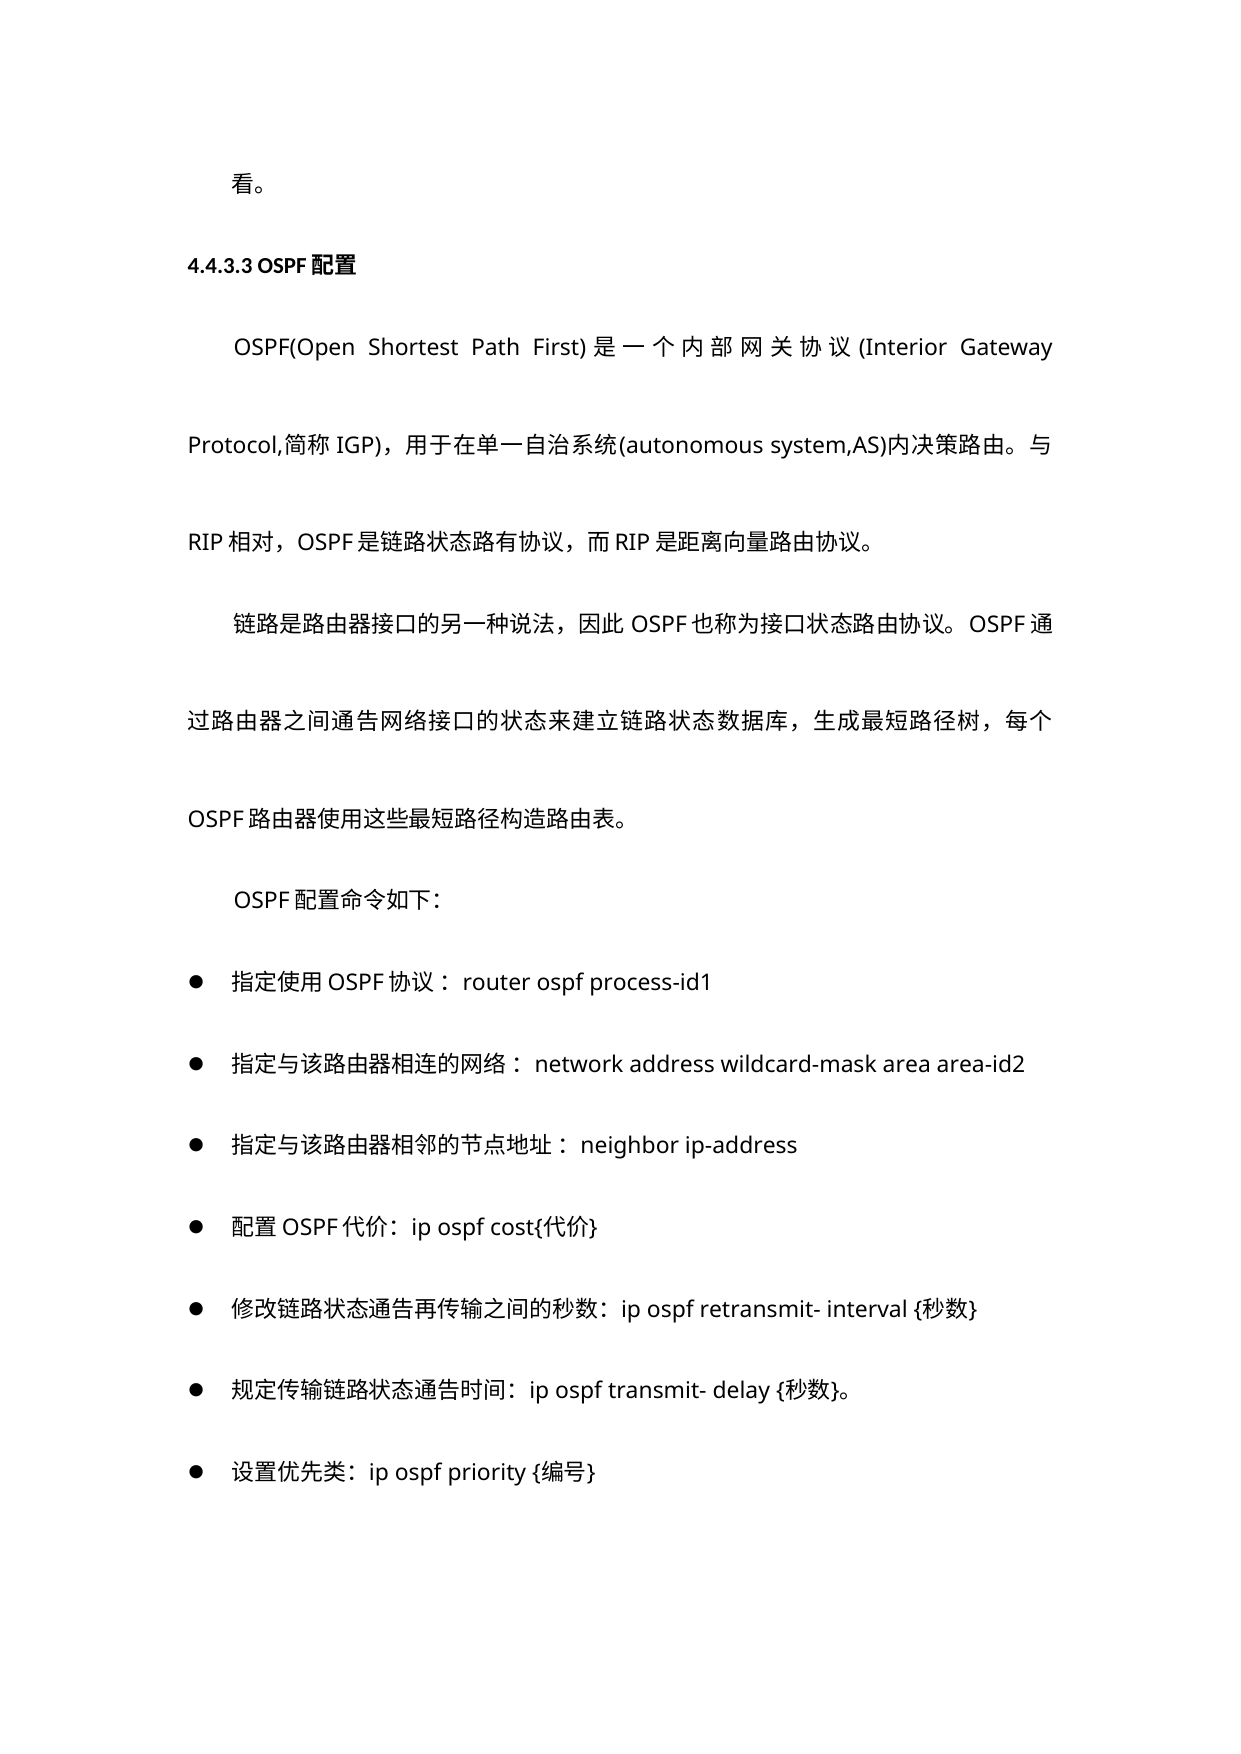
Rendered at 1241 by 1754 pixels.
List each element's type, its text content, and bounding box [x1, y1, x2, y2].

list 设置优先类：ip ospf priority {编号} [187, 1438, 1053, 1503]
list 指定与该路由器相连的网络 ：network address wildcard-mask area area-id2 [187, 1030, 1053, 1095]
list 指定与该路由器相邻的节点地址 ：neighbor ip-address [187, 1111, 1053, 1176]
text 链路是路由器接口的另一种说法，因此OSPF也称为接口状态路由协议。OSPF通过路由器之间通告网络接口的状态来建立链路状态数据库，生成最短路径树，每个OSPF路由器使用这些最短路径构造路由表。 [187, 590, 1053, 850]
list 修改链路状态通告再传输之间的秒数：ip ospf retransmit- interval {秒数} [187, 1275, 1053, 1340]
list 配置OSPF代价：ip ospf cost{代价} [187, 1193, 1053, 1258]
list 同样的，配置好以后使用“show ip route”或者“show ip protocols”命令进行查看。 [187, 150, 1053, 215]
text OSPF(Open Shortest Path First)是一个内部网关协议(Interior Gateway Protocol,简称IGP)，用于在单一自治系统(autonomous system,AS)内决策路由。与RIP相对，OSPF是链路状态路有协议，而RIP是距离向量路由协议。 [187, 313, 1053, 573]
text 4.4.3.3 OSPF配置 [187, 232, 1053, 297]
list 指定使用OSPF协议 ：router ospf process-id1 [187, 948, 1053, 1013]
text OSPF配置命令如下： [187, 866, 1053, 931]
list 规定传输链路状态通告时间：ip ospf transmit- delay {秒数}。 [187, 1356, 1053, 1421]
